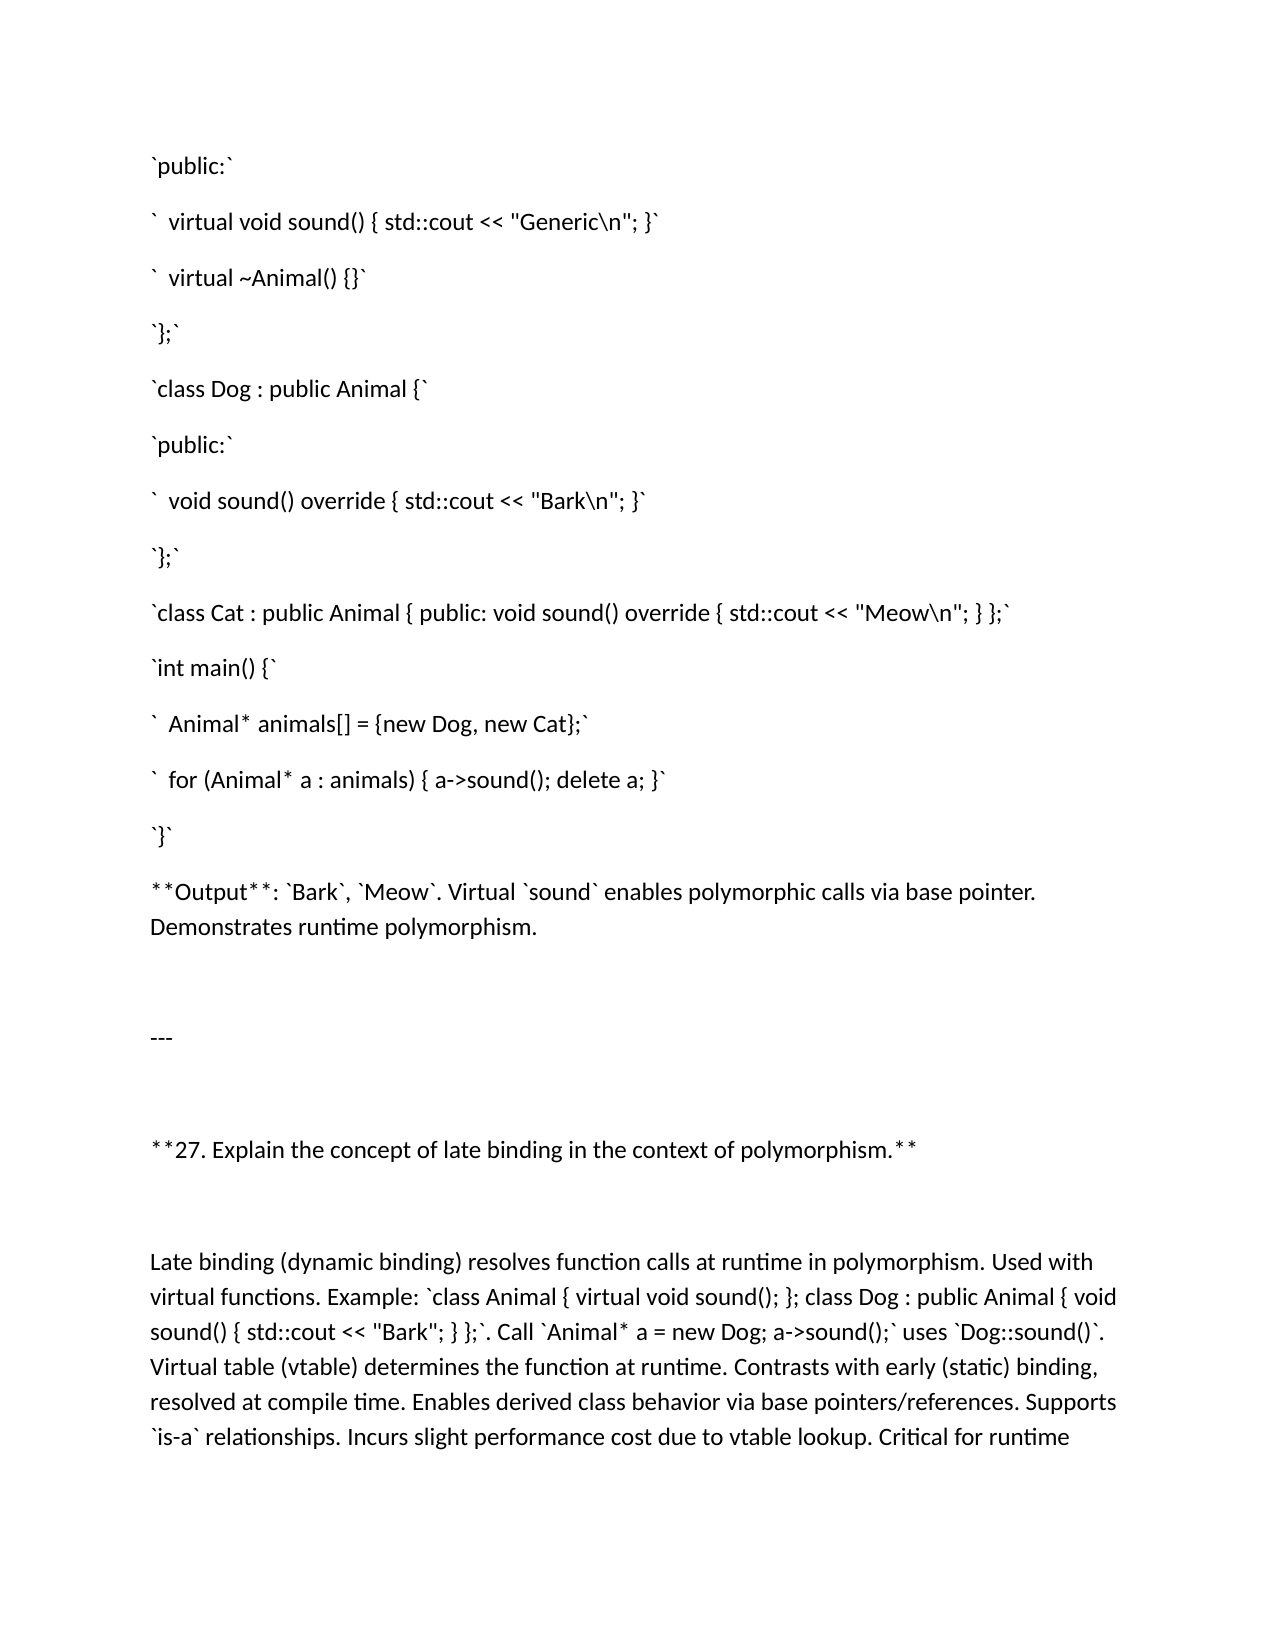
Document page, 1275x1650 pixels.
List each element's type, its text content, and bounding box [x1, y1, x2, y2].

text ` virtual void sound() { std::cout << "Generic\n"; }` [150, 206, 1125, 236]
text `public:` [150, 150, 1125, 181]
text `class Dog : public Animal {` [150, 373, 1125, 404]
text ` for (Animal* a : animals) { a->sound(); delete a; }` [150, 764, 1125, 795]
text `};` [150, 317, 1125, 348]
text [150, 1246, 1125, 1451]
text `class Cat : public Animal { public: void sound() override { std::cout << "Meow\n"; } };` [150, 597, 1125, 627]
text ` virtual ~Animal() {}` [150, 262, 1125, 292]
text ` Animal* animals[] = {new Dog, new Cat};` [150, 708, 1125, 739]
text **27. Explain the concept of late binding in the context of polymorphism.** [150, 1134, 1125, 1165]
text `};` [150, 541, 1125, 571]
text **Output**: `Bark`, `Meow`. Virtual `sound` enables polymorphic calls via base pointer. Demonstrates runtime polymorphism. [150, 876, 1125, 941]
text `}` [150, 820, 1125, 851]
text `public:` [150, 429, 1125, 460]
text `int main() {` [150, 652, 1125, 683]
text --- [150, 1022, 1125, 1053]
text ` void sound() override { std::cout << "Bark\n"; }` [150, 485, 1125, 516]
